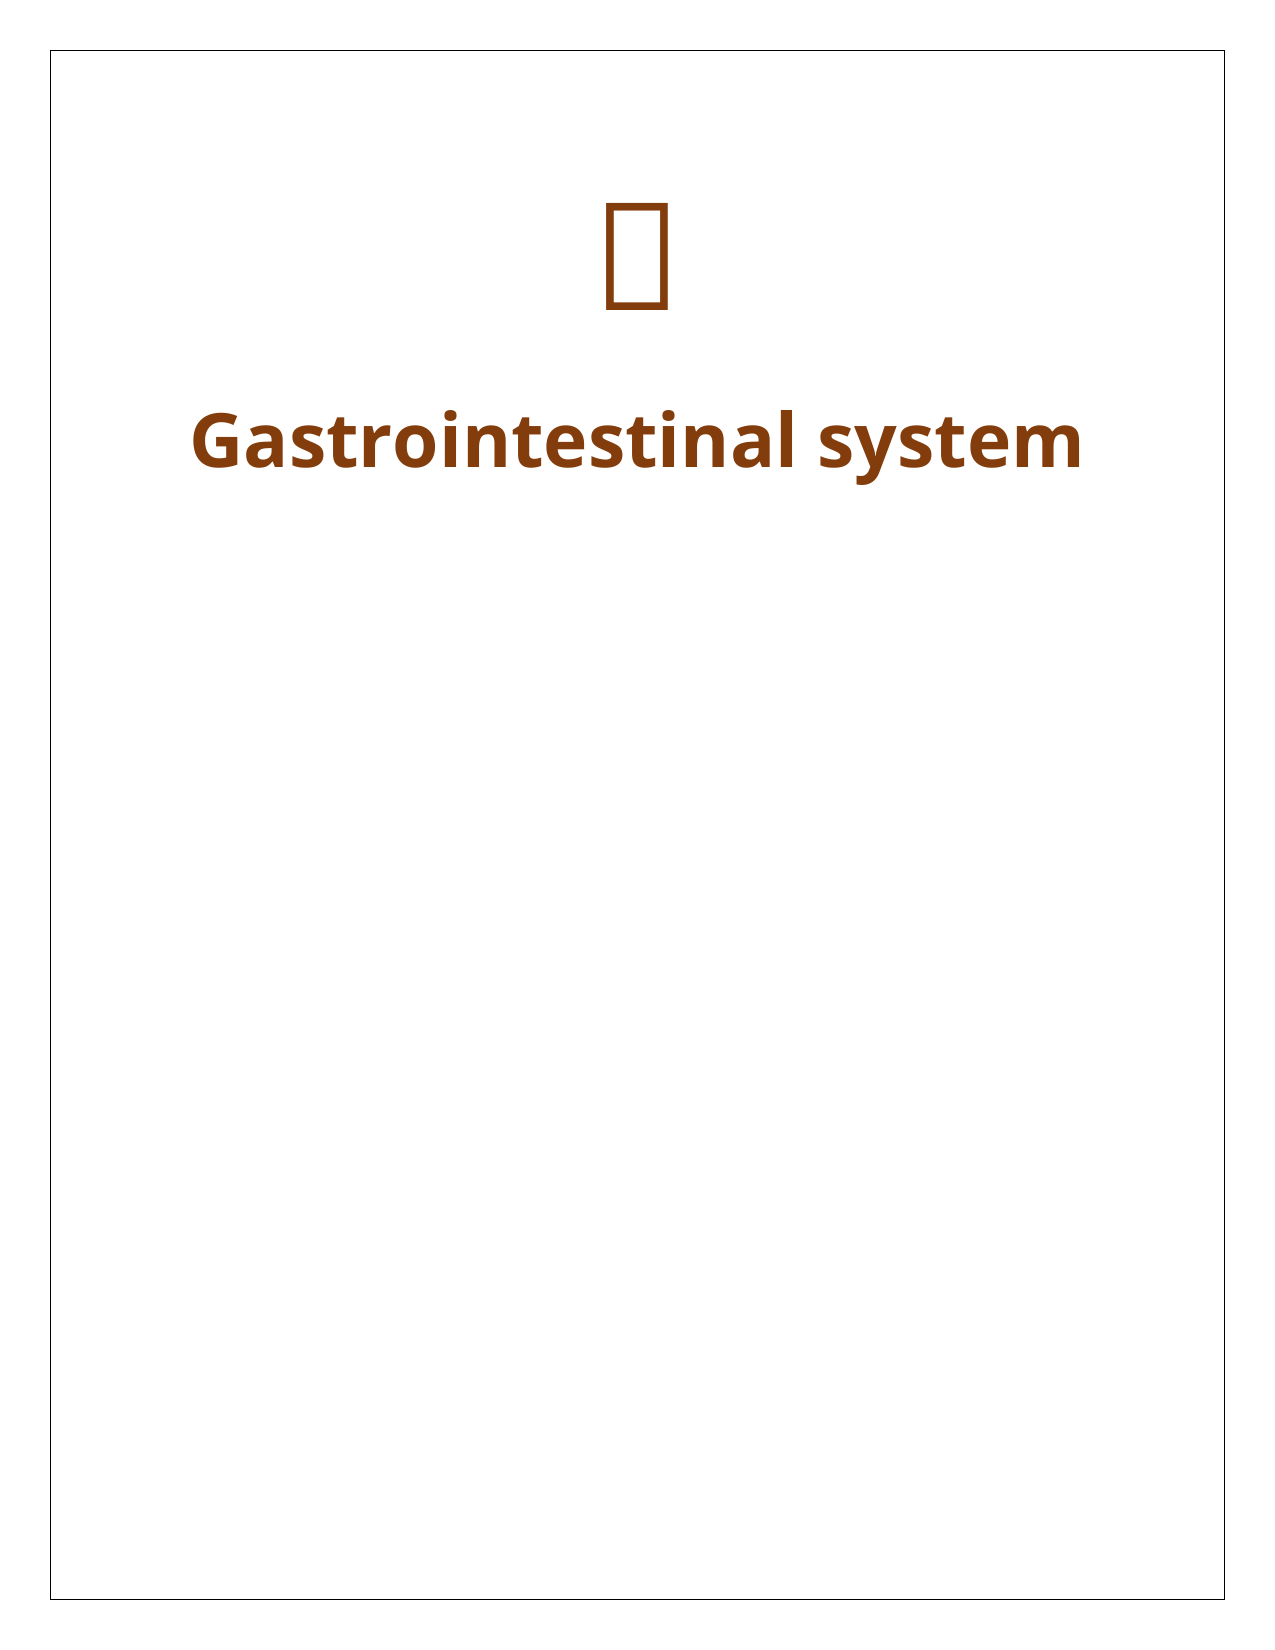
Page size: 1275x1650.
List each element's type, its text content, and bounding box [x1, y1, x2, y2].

text Gastrointestinal system [150, 387, 1125, 489]
